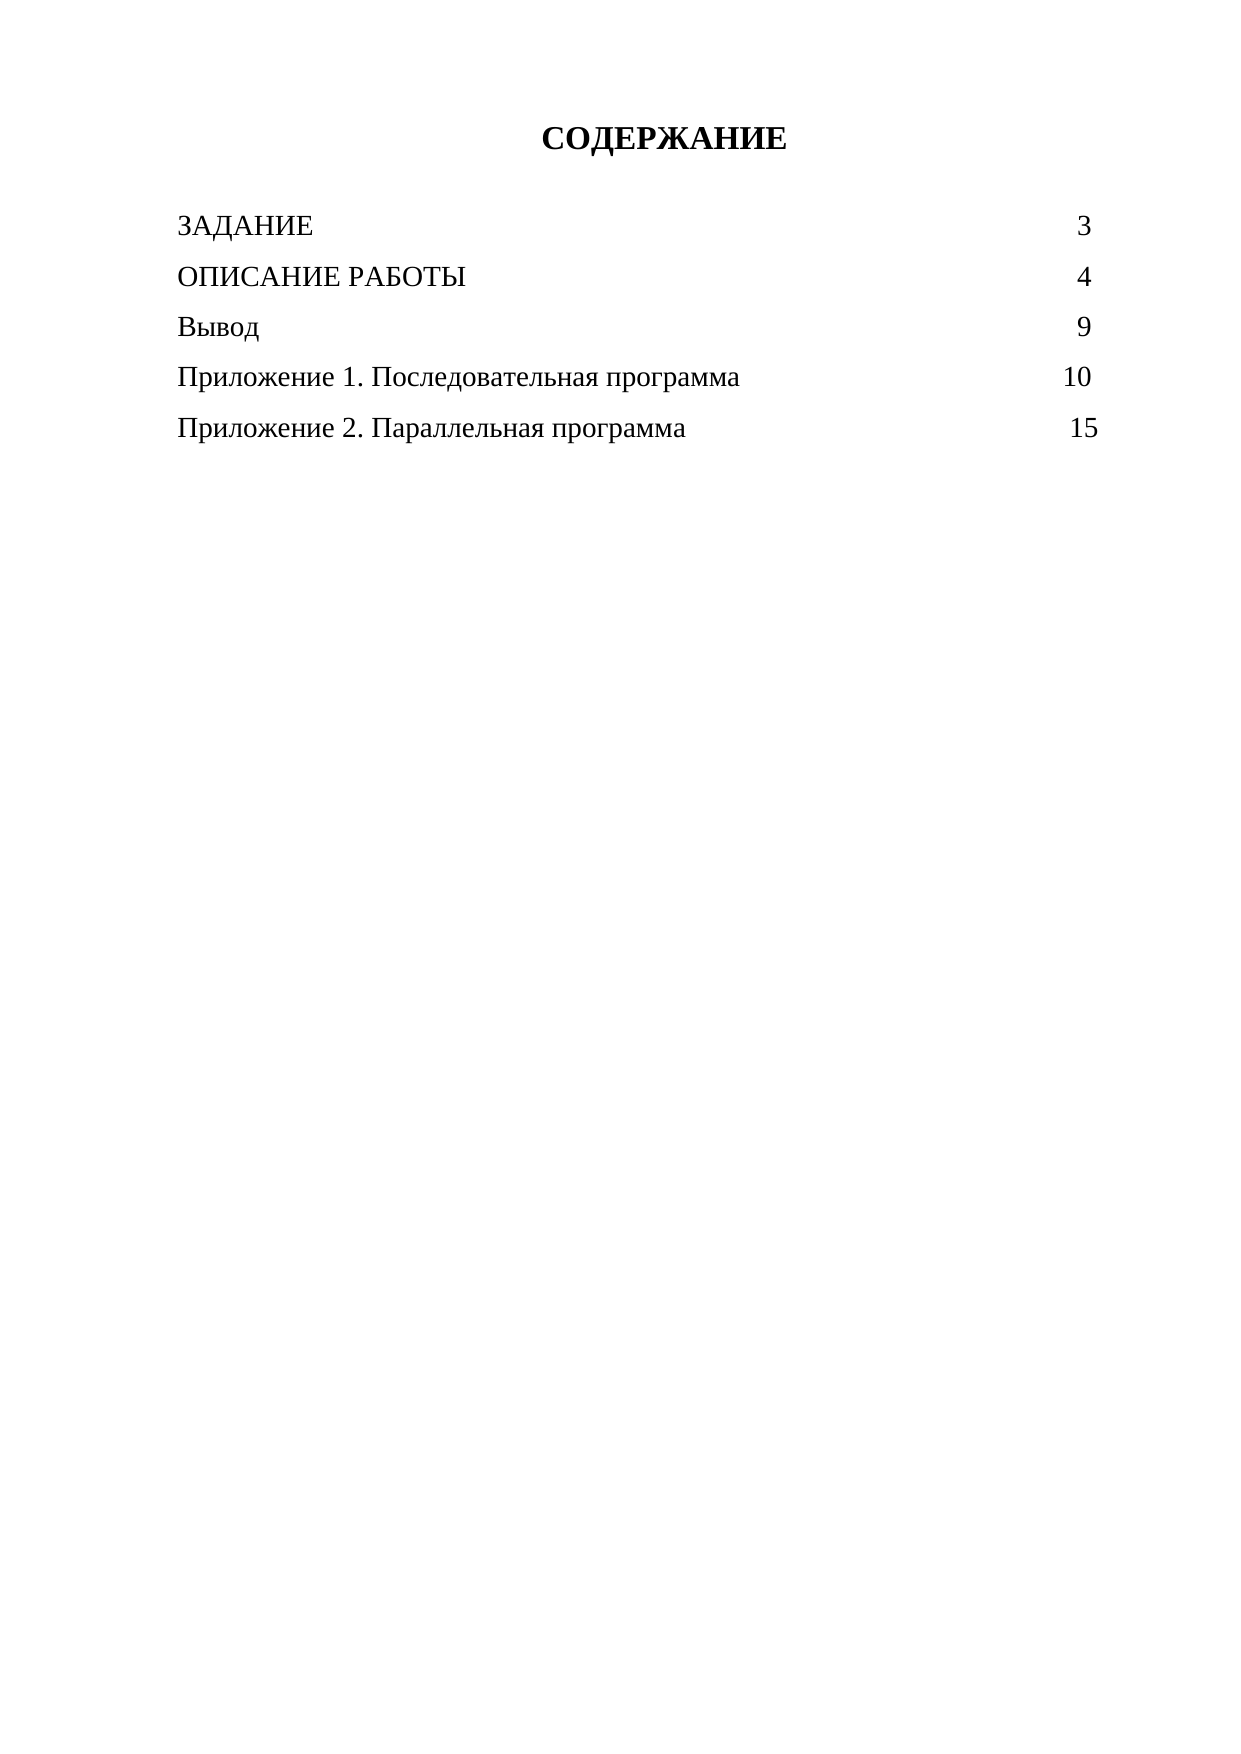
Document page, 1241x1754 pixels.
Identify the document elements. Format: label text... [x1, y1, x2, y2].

text СОДЕРЖАНИЕ [118, 118, 1152, 156]
